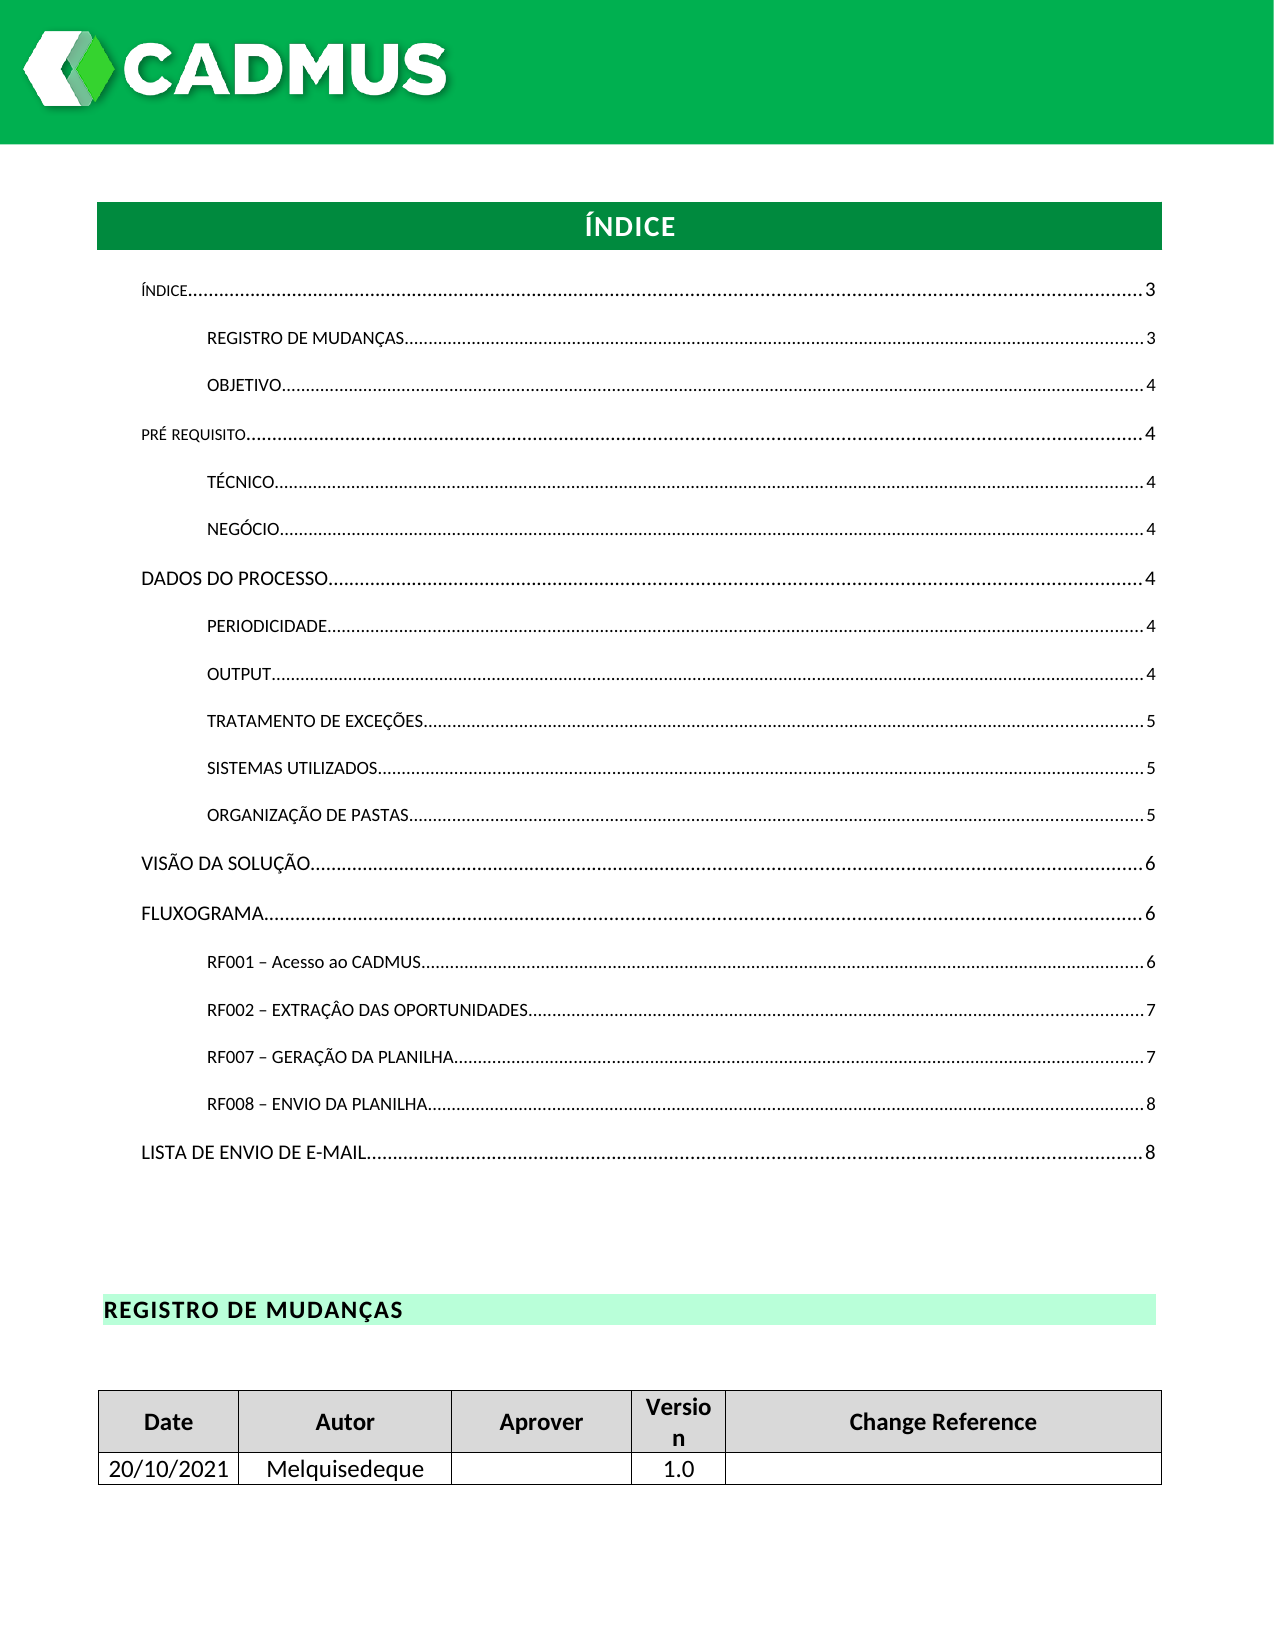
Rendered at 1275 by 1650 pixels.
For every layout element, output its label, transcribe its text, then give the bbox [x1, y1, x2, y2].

text pré requisito 4 [141, 420, 1156, 446]
table_header Autor [239, 1391, 451, 1452]
text FLUXOGRAMA 6 [141, 901, 1156, 926]
text NEGÓCIO 4 [207, 517, 1156, 540]
text RF002 – EXTRAÇÂO DAS OPORTUNIDADES 7 [207, 998, 1156, 1021]
text LISTA DE ENVIO DE E-MAIL 8 [141, 1139, 1156, 1165]
text RF008 – ENVIO DA PLANILHA 8 [207, 1092, 1156, 1115]
table_cell [726, 1453, 1161, 1484]
text TÉCNICO 4 [207, 470, 1156, 493]
text OUTPUT 4 [207, 662, 1156, 685]
text REGISTRO DE MUDANÇAS 3 [207, 326, 1156, 349]
table_cell Melquisedeque [239, 1453, 451, 1484]
text VISÃO DA SOLUÇÃO 6 [141, 851, 1156, 876]
text ORGANIZAÇÃO DE PASTAS 5 [207, 803, 1156, 826]
text DADOS DO PROCESSO 4 [141, 565, 1156, 590]
text RF001 – Acesso ao CADMUS 6 [207, 951, 1156, 973]
text PERIODICIDADE 4 [207, 615, 1156, 638]
table_header Date [99, 1391, 238, 1452]
subtitle índice [104, 208, 1156, 243]
subtitle REGISTRO DE MUDANÇAS [103, 1294, 1156, 1325]
text índice 3 [141, 276, 1156, 301]
table_cell 20/10/2021 [99, 1453, 238, 1484]
text TRATAMENTO DE EXCEÇÕES 5 [207, 709, 1156, 732]
picture [0, 0, 550, 154]
text RF007 – GERAÇÃO DA PLANILHA 7 [207, 1045, 1156, 1068]
table_header Aprover [452, 1391, 631, 1452]
table_cell 1.0 [632, 1453, 725, 1484]
text OBJETIVO 4 [207, 373, 1156, 396]
table_header Change Reference [726, 1391, 1161, 1452]
table_cell [452, 1453, 631, 1484]
table_header Version [632, 1391, 725, 1452]
text SISTEMAS UTILIZADOS 5 [207, 756, 1156, 779]
